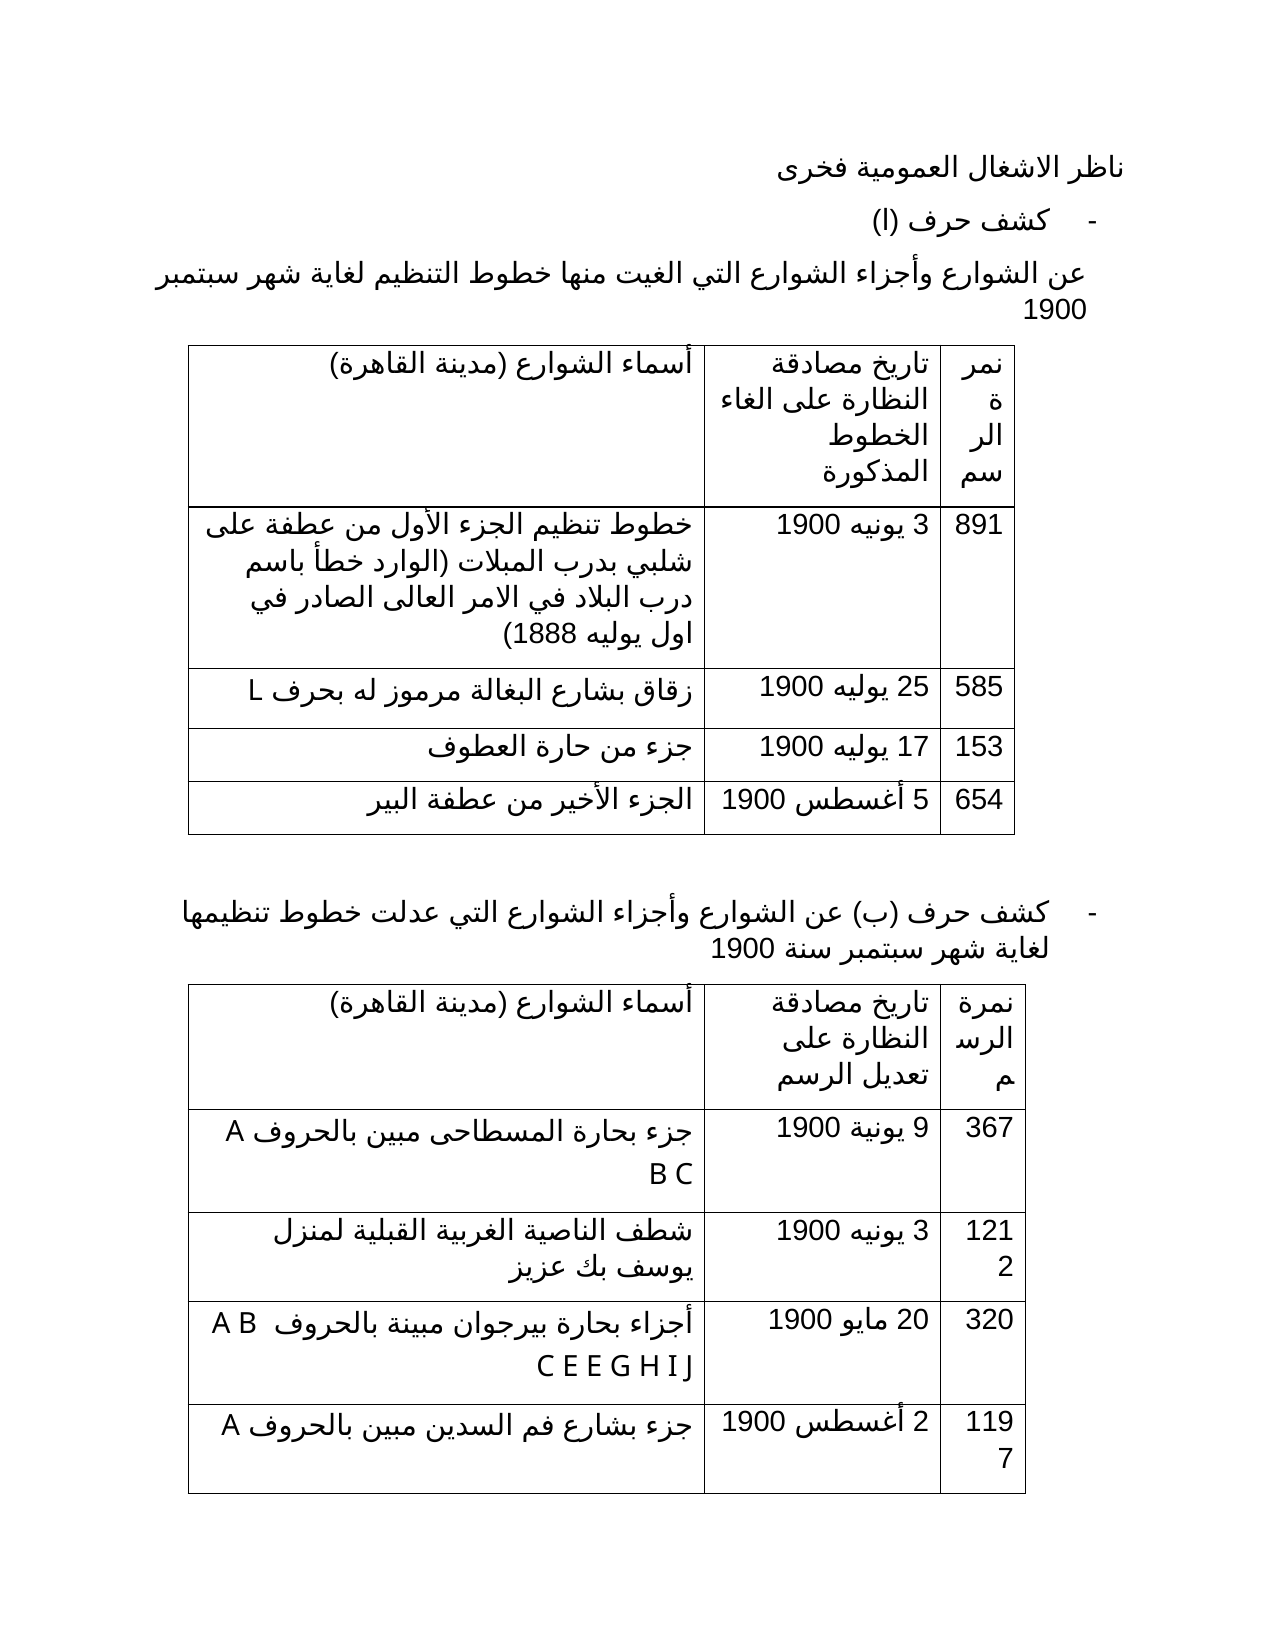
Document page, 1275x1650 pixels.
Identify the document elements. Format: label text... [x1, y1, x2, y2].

table_cell 320 [941, 1302, 1025, 1403]
table_cell شطف الناصية الغربية القبلية لمنزل يوسف بك عزيز [189, 1213, 704, 1301]
table_header تاريخ مصادقة النظارة على الغاء الخطوط المذكورة [705, 346, 940, 506]
table_cell 1212 [941, 1213, 1025, 1301]
table_cell جزء من حارة العطوف [189, 729, 704, 781]
table_cell الجزء الأخير من عطفة البير [189, 782, 704, 834]
table_cell زقاق بشارع البغالة مرموز له بحرف L [189, 669, 704, 728]
table_cell أجزاء بحارة بيرجوان مبينة بالحروف A B C E E G H I J [189, 1302, 704, 1403]
table_cell 3 يونيه 1900 [705, 508, 940, 668]
table_cell 3 يونيه 1900 [705, 1213, 940, 1301]
table_header نمرة الرسم [941, 985, 1025, 1109]
table_cell 5 أغسطس 1900 [705, 782, 940, 834]
table_header نمرة الرسم [941, 346, 1014, 506]
table_cell 367 [941, 1110, 1025, 1212]
text عن الشوارع وأجزاء الشوارع التي الغيت منها خطوط التنظيم لغاية شهر سبتمبر 1900 [150, 256, 1087, 325]
table_cell جزء بشارع فم السدين مبين بالحروف A B C D [189, 1405, 704, 1493]
list كشف حرف (ا) [150, 203, 1087, 236]
table_cell 9 يونية 1900 [705, 1110, 940, 1212]
table_cell 20 مايو 1900 [705, 1302, 940, 1403]
table_cell 1197 [941, 1405, 1025, 1493]
table_header أسماء الشوارع (مدينة القاهرة) [189, 985, 704, 1109]
table_cell 25 يوليه 1900 [705, 669, 940, 728]
text ناظر الاشغال العمومية فخرى [150, 150, 1125, 183]
table_cell 891 [941, 508, 1014, 668]
table_header تاريخ مصادقة النظارة على تعديل الرسم [705, 985, 940, 1109]
table_cell 17 يوليه 1900 [705, 729, 940, 781]
table_cell خطوط تنظيم الجزء الأول من عطفة على شلبي بدرب المبلات (الوارد خطأ باسم درب البلاد في الامر العالى الصادر في اول يوليه 1888) [189, 508, 704, 668]
table_cell 585 [941, 669, 1014, 728]
table_cell 2 أغسطس 1900 [705, 1405, 940, 1493]
table_cell 153 [941, 729, 1014, 781]
table_cell جزء بحارة المسطاحى مبين بالحروف A B C [189, 1110, 704, 1212]
table_cell 654 [941, 782, 1014, 834]
table_header أسماء الشوارع (مدينة القاهرة) [189, 346, 704, 506]
list كشف حرف (ب) عن الشوارع وأجزاء الشوارع التي عدلت خطوط تنظيمها لغاية شهر سبتمبر سنة 1900 [150, 895, 1087, 964]
